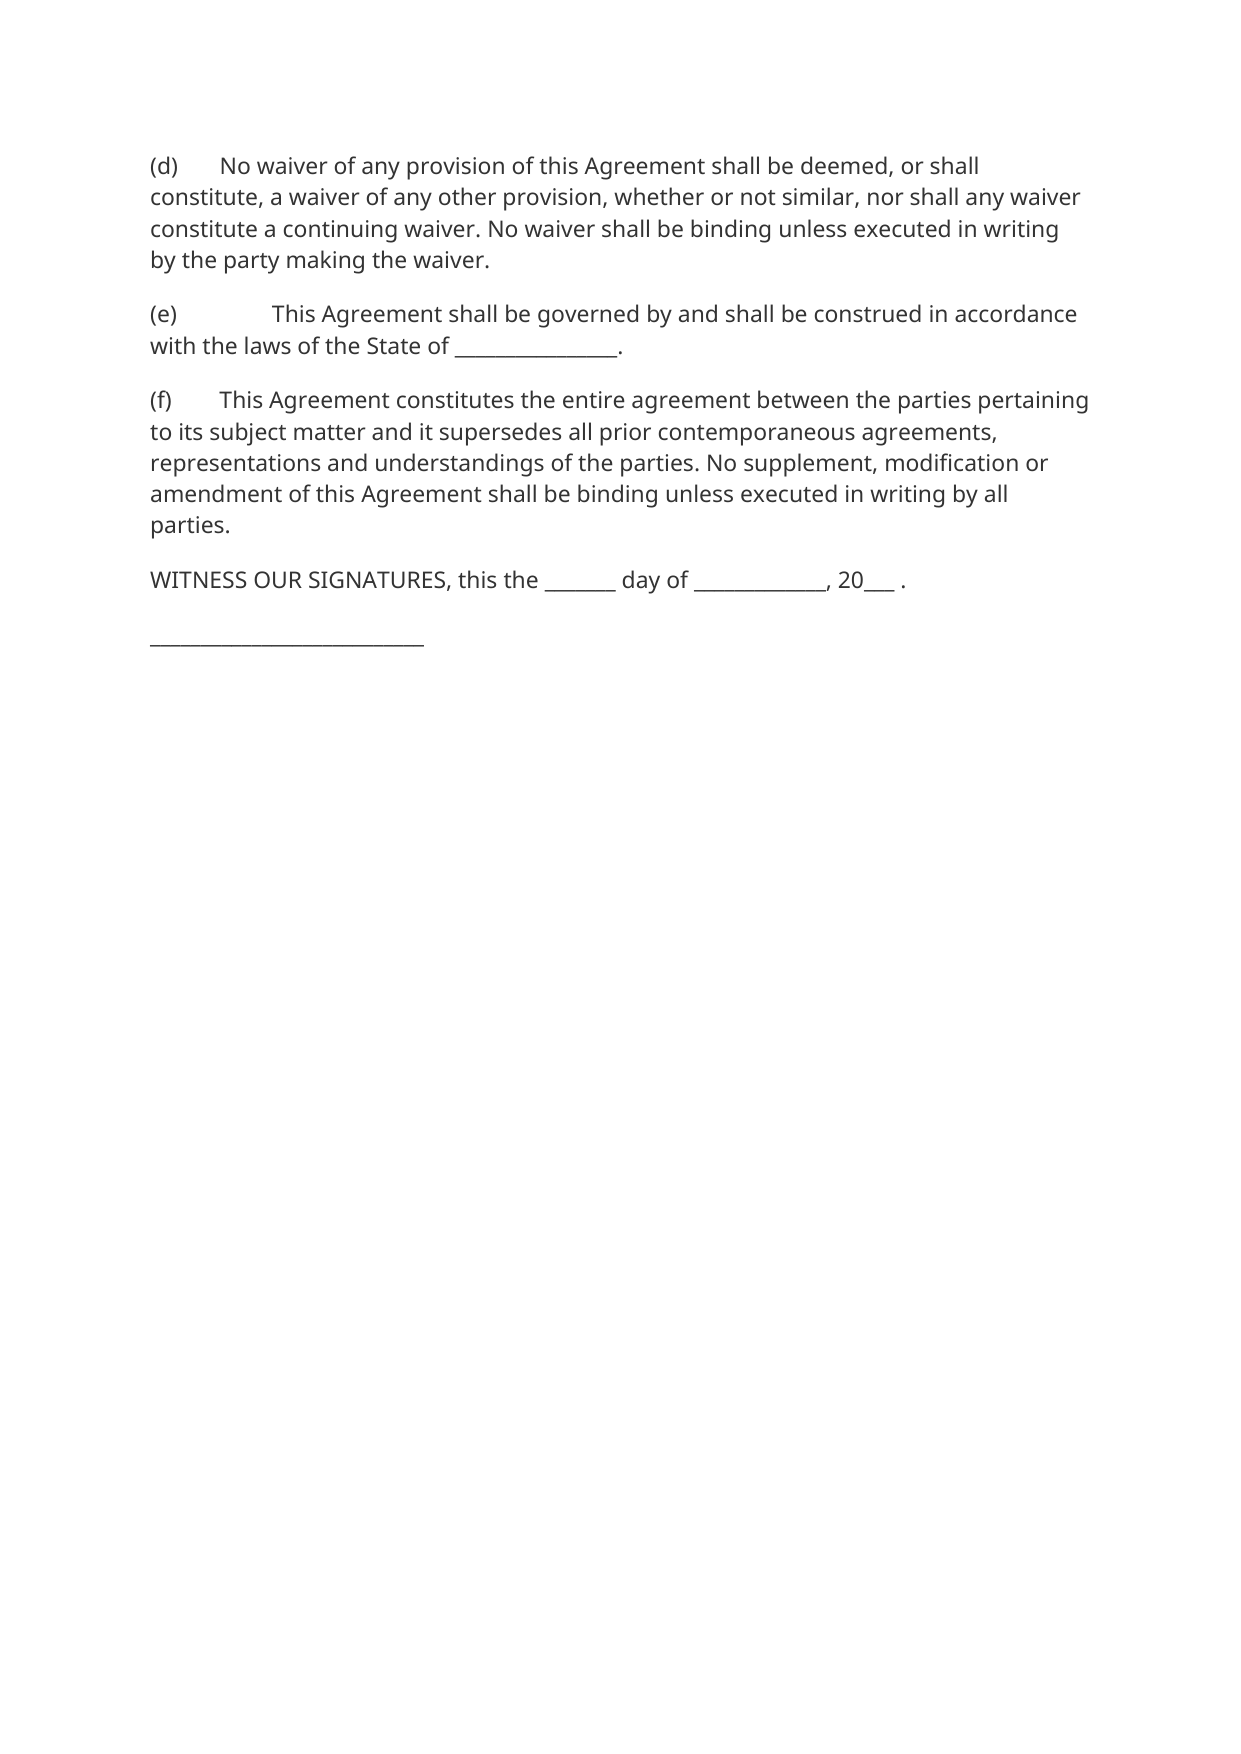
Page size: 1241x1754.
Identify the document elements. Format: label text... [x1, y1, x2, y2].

text (e) This Agreement shall be governed by and shall be construed in accordance with the laws of the State of ________________. [150, 298, 1090, 361]
text (d) No waiver of any provision of this Agreement shall be deemed, or shall constitute, a waiver of any other provision, whether or not similar, nor shall any waiver constitute a continuing waiver. No waiver shall be binding unless executed in writing by the party making the waiver. [150, 150, 1090, 275]
text ___________________________ [150, 619, 1090, 650]
text WITNESS OUR SIGNATURES, this the _______ day of _____________, 20___ . [150, 564, 1090, 595]
text (f) This Agreement constitutes the entire agreement between the parties pertaining to its subject matter and it supersedes all prior contemporaneous agreements, representations and understandings of the parties. No supplement, modification or amendment of this Agreement shall be binding unless executed in writing by all parties. [150, 384, 1090, 541]
